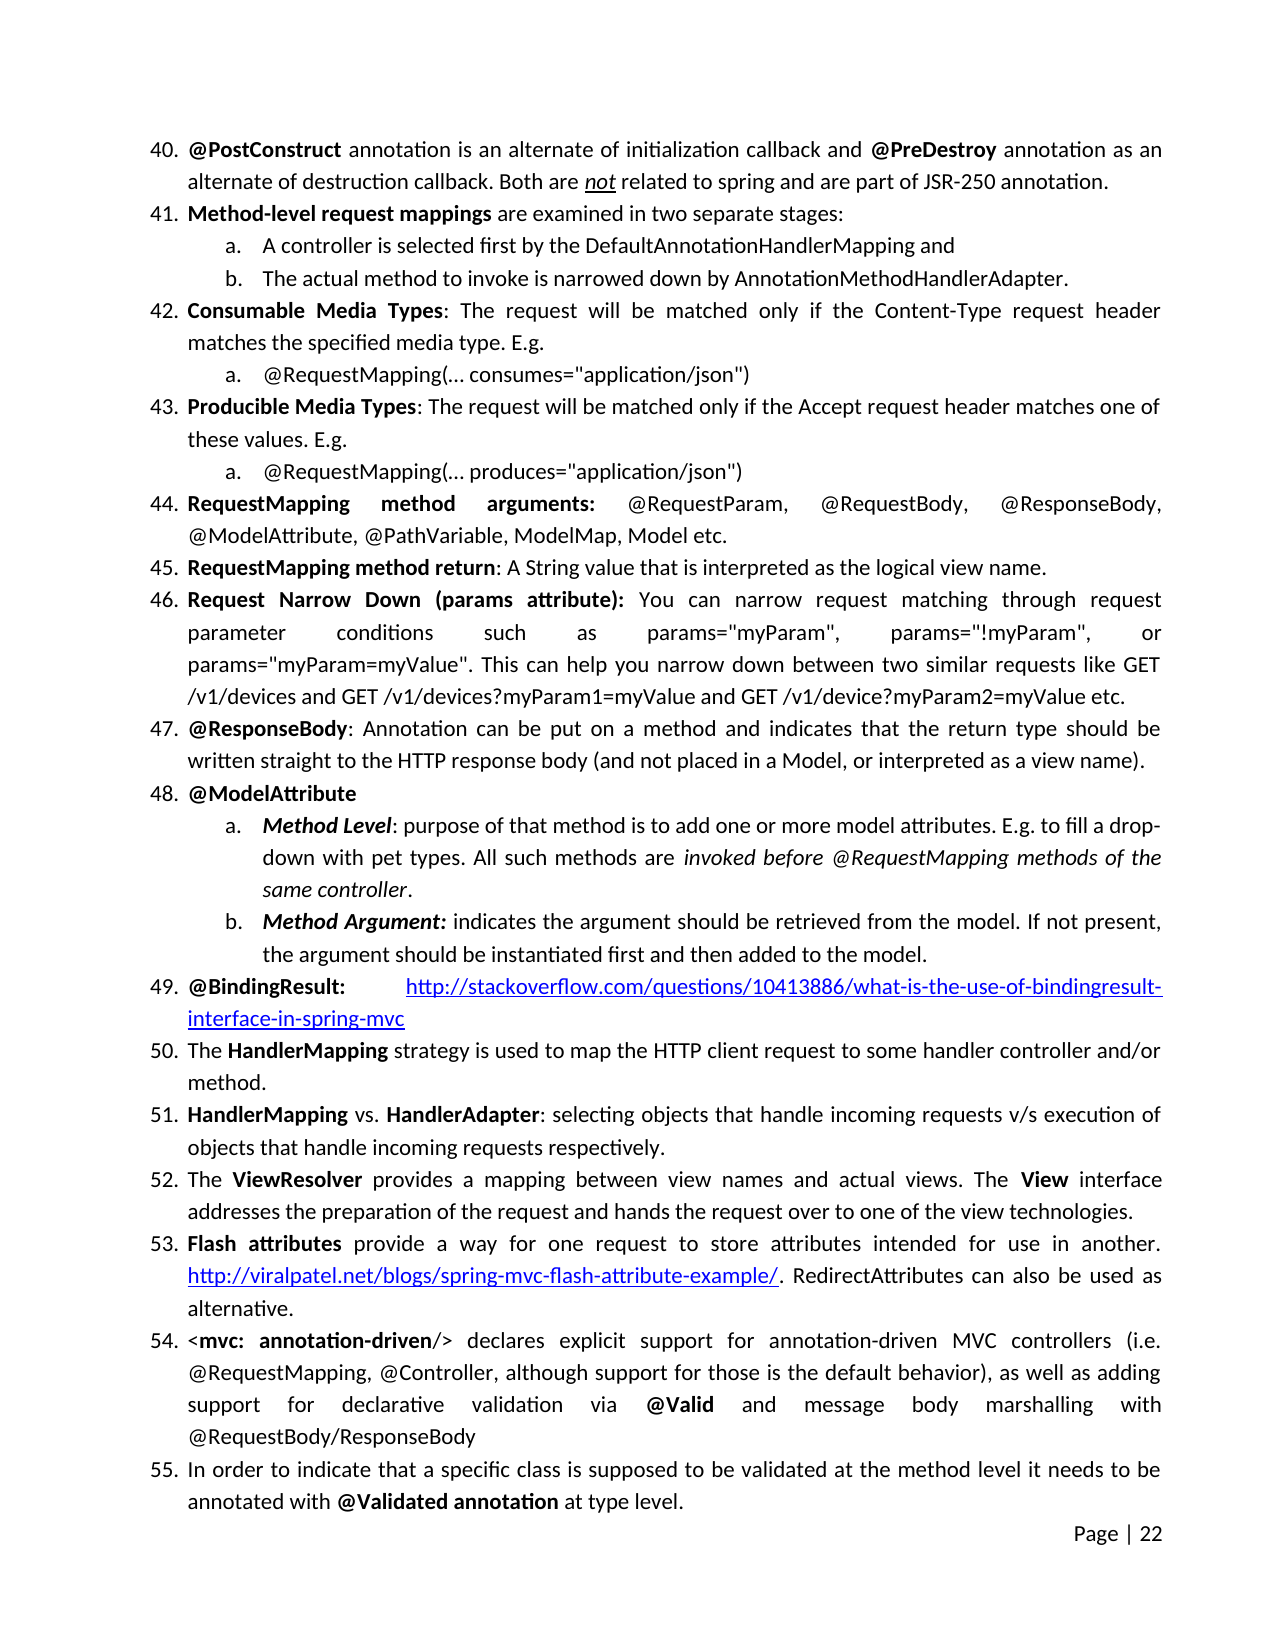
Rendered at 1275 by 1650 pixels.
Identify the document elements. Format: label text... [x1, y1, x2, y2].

list Method-level request mappings are examined in two separate stages: [150, 199, 1162, 227]
list Producible Media Types: The request will be matched only if the Accept request header matches one of these values. E.g. [150, 392, 1162, 453]
list RequestMapping method return: A String value that is interpreted as the logical view name. [150, 553, 1162, 581]
list @ResponseBody: Annotation can be put on a method and indicates that the return type should be written straight to the HTTP response body (and not placed in a Model, or interpreted as a view name). [150, 714, 1162, 774]
list @BindingResult: http://stackoverflow.com/questions/10413886/what-is-the-use-of-bindingresult-interface-in-spring-mvc [150, 972, 1162, 1032]
list Method Level: purpose of that method is to add one or more model attributes. E.g. to fill a drop-down with pet types. All such methods are invoked before @RequestMapping methods of the same controller. [225, 811, 1162, 903]
list @PostConstruct annotation is an alternate of initialization callback and @PreDestroy annotation as an alternate of destruction callback. Both are not related to spring and are part of JSR-250 annotation. [150, 135, 1162, 195]
list The HandlerMapping strategy is used to map the HTTP client request to some handler controller and/or method. [150, 1036, 1162, 1096]
list RequestMapping method arguments: @RequestParam, @RequestBody, @ResponseBody, @ModelAttribute, @PathVariable, ModelMap, Model etc. [150, 489, 1162, 549]
list The ViewResolver provides a mapping between view names and actual views. The View interface addresses the preparation of the request and hands the request over to one of the view technologies. [150, 1165, 1162, 1225]
list Consumable Media Types: The request will be matched only if the Content-Type request header matches the specified media type. E.g. [150, 296, 1162, 356]
list A controller is selected first by the DefaultAnnotationHandlerMapping and [225, 232, 1162, 259]
list The actual method to invoke is narrowed down by AnnotationMethodHandlerAdapter. [225, 264, 1162, 292]
list @RequestMapping(… produces="application/json") [225, 457, 1162, 485]
list Flash attributes provide a way for one request to store attributes intended for use in another. http://viralpatel.net/blogs/spring-mvc-flash-attribute-example/. RedirectAttributes can also be used as alternative. [150, 1229, 1162, 1322]
list HandlerMapping vs. HandlerAdapter: selecting objects that handle incoming requests v/s execution of objects that handle incoming requests respectively. [150, 1101, 1162, 1161]
list <mvc: annotation-driven/> declares explicit support for annotation-driven MVC controllers (i.e. @RequestMapping, @Controller, although support for those is the default behavior), as well as adding support for declarative validation via @Valid and message body marshalling with @RequestBody/ResponseBody [150, 1326, 1162, 1451]
list Method Argument: indicates the argument should be retrieved from the model. If not present, the argument should be instantiated first and then added to the model. [225, 907, 1162, 968]
list @RequestMapping(… consumes="application/json") [225, 360, 1162, 388]
list In order to indicate that a specific class is supposed to be validated at the method level it needs to be annotated with @Validated annotation at type level. [150, 1455, 1162, 1515]
list Request Narrow Down (params attribute): You can narrow request matching through request parameter conditions such as params="myParam", params="!myParam", or params="myParam=myValue". This can help you narrow down between two similar requests like GET /v1/devices and GET /v1/devices?myParam1=myValue and GET /v1/device?myParam2=myValue etc. [150, 586, 1162, 710]
list @ModelAttribute [150, 779, 1162, 807]
